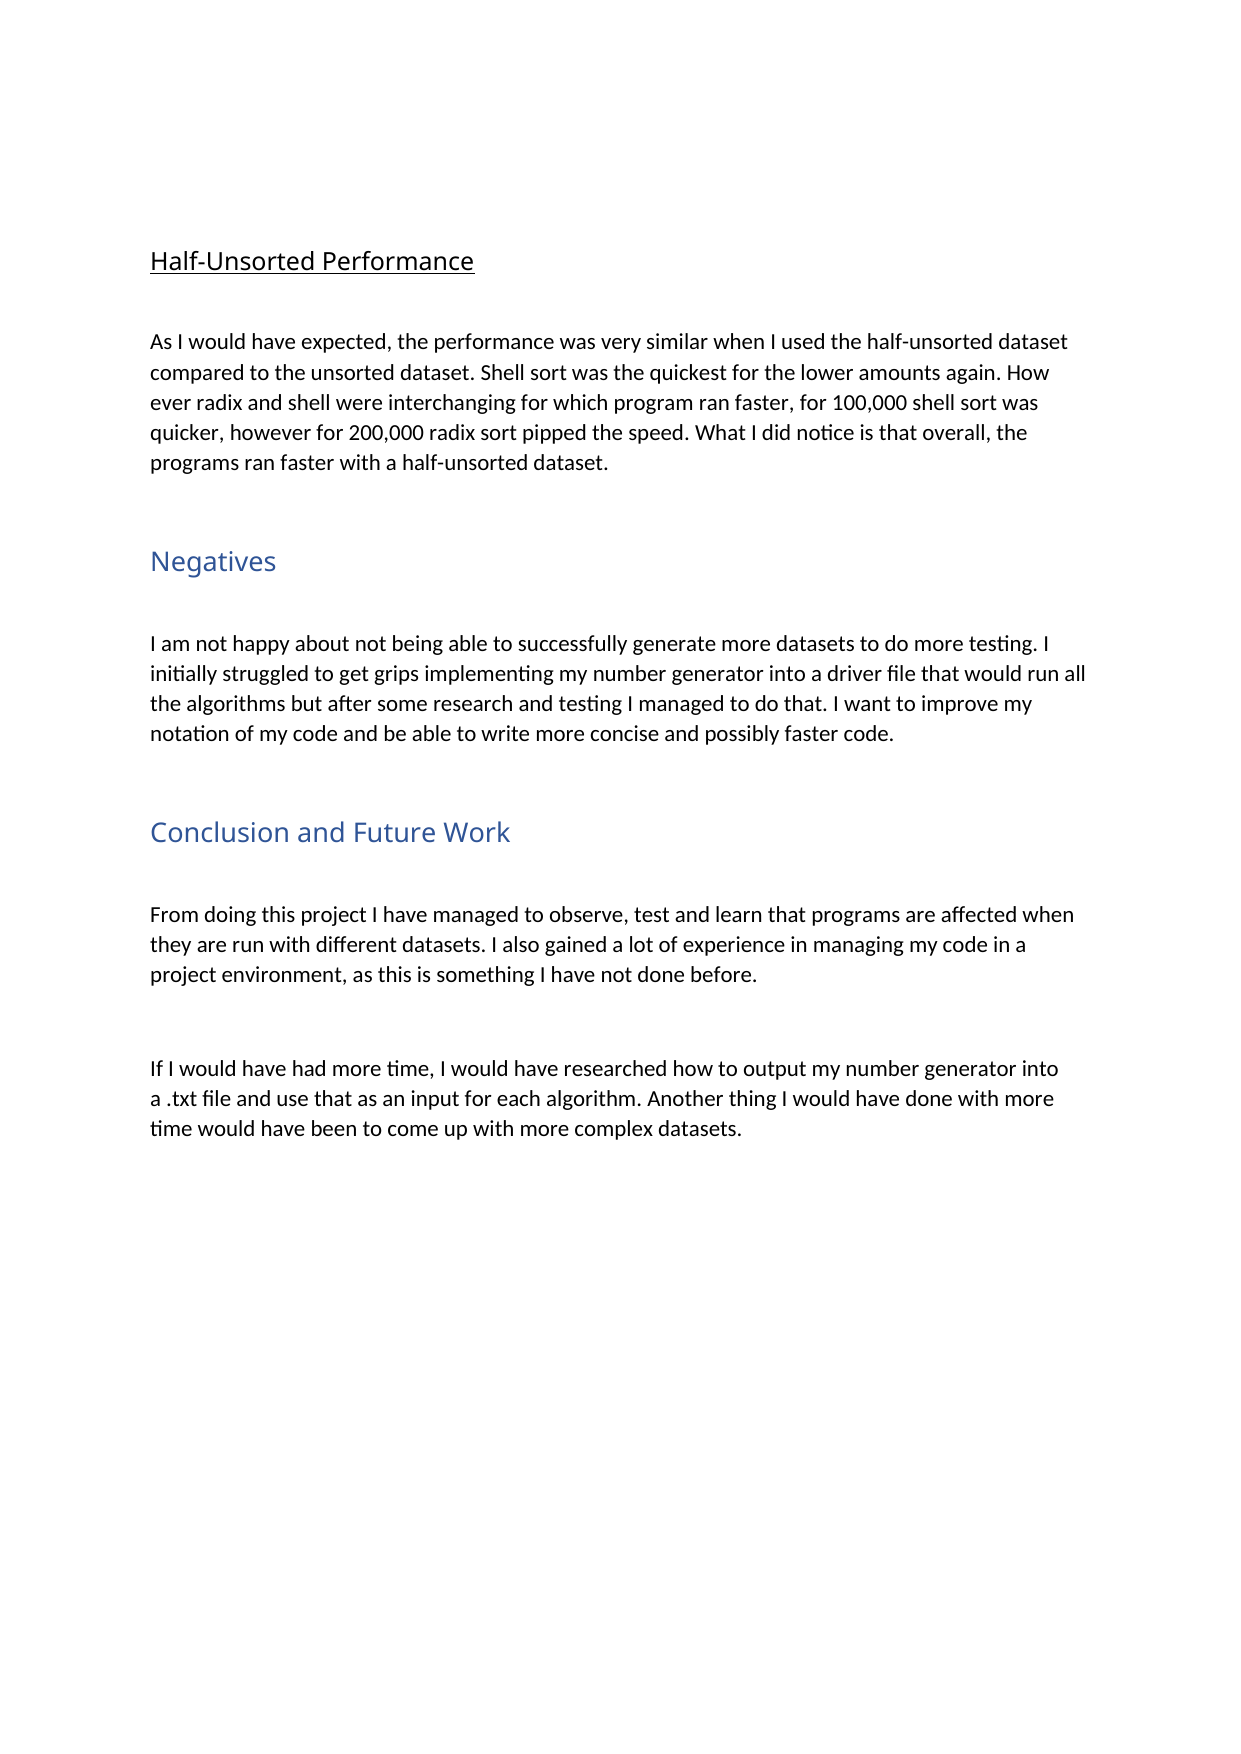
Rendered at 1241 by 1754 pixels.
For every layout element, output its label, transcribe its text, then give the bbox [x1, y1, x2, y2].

text As I would have expected, the performance was very similar when I used the half-unsorted dataset compared to the unsorted dataset. Shell sort was the quickest for the lower amounts again. How ever radix and shell were interchanging for which program ran faster, for 100,000 shell sort was quicker, however for 200,000 radix sort pipped the speed. What I did notice is that overall, the programs ran faster with a half-unsorted dataset. [150, 327, 1090, 476]
subtitle Conclusion and Future Work [150, 813, 1090, 850]
subtitle Half-Unsorted Performance [150, 244, 1090, 278]
text I am not happy about not being able to successfully generate more datasets to do more testing. I initially struggled to get grips implementing my number generator into a driver file that would run all the algorithms but after some research and testing I managed to do that. I want to improve my notation of my code and be able to write more concise and possibly faster code. [150, 629, 1090, 747]
text From doing this project I have managed to observe, test and learn that programs are affected when they are run with different datasets. I also gained a lot of experience in managing my code in a project environment, as this is something I have not done before. [150, 900, 1090, 988]
subtitle Negatives [150, 542, 1090, 579]
text If I would have had more time, I would have researched how to output my number generator into a .txt file and use that as an input for each algorithm. Another thing I would have done with more time would have been to come up with more complex datasets. [150, 1054, 1090, 1142]
